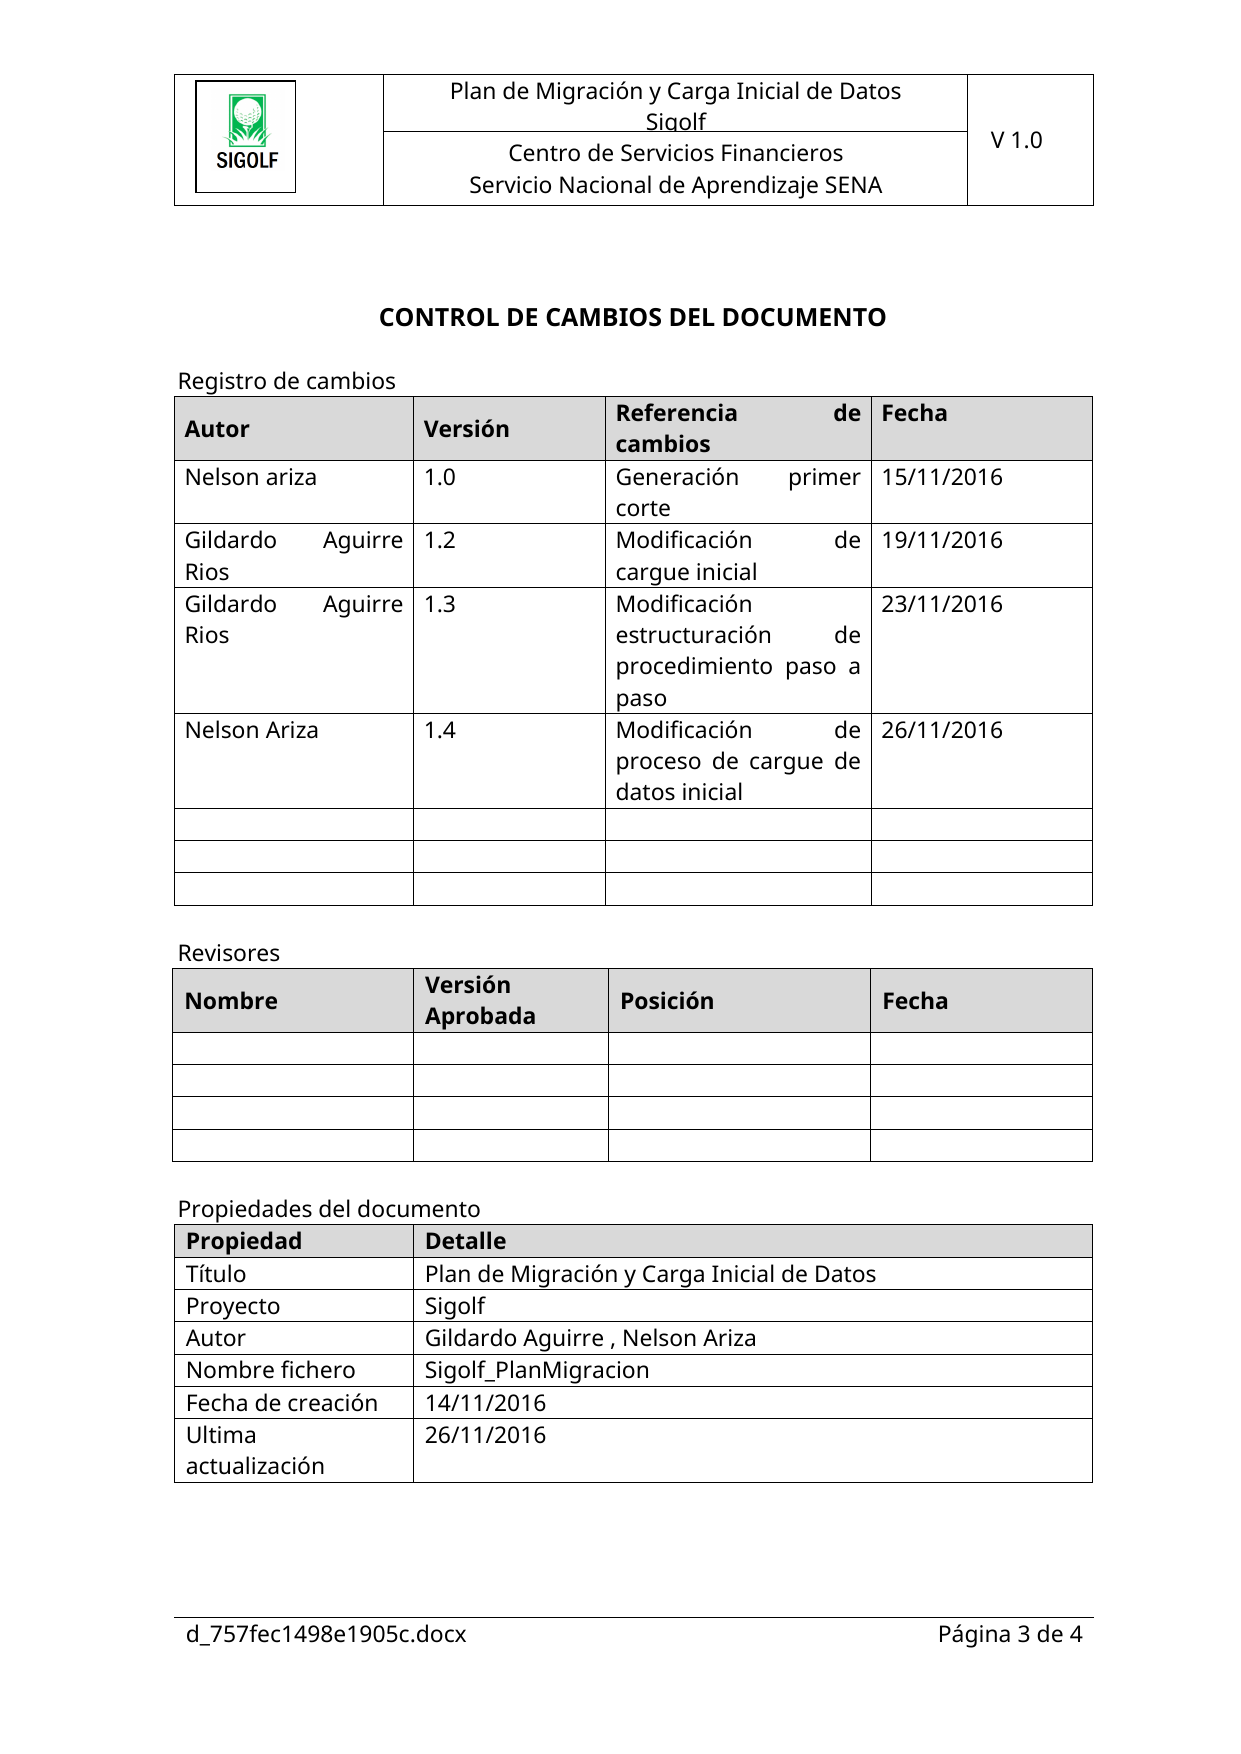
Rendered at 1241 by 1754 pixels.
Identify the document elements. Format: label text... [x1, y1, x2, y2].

table_cell [173, 1065, 413, 1096]
table_cell [414, 873, 605, 904]
text Propiedades del documento [177, 1193, 1089, 1224]
table_cell [175, 809, 413, 840]
table_cell 1.2 [414, 524, 605, 587]
table_cell Gildardo Aguirre Rios [175, 588, 413, 713]
table_cell [606, 809, 871, 840]
table_cell 1.4 [414, 714, 605, 808]
table_cell [871, 1097, 1092, 1128]
table_cell [175, 841, 413, 872]
table_cell Nelson ariza [175, 461, 413, 523]
table_cell Fecha de creación [175, 1387, 413, 1418]
table_cell Título [175, 1258, 413, 1289]
picture [211, 88, 285, 171]
table_cell [414, 1130, 608, 1161]
table_header Detalle [414, 1225, 1092, 1257]
table_cell Generación primer corte [606, 461, 871, 523]
table_cell Nelson Ariza [175, 714, 413, 808]
table_cell [609, 1065, 870, 1096]
table_cell 14/11/2016 [414, 1387, 1092, 1418]
table_cell [414, 841, 605, 872]
table_cell Ultima actualización [175, 1419, 413, 1482]
table_cell [414, 809, 605, 840]
table_cell [609, 1097, 870, 1128]
table_header Versión [414, 397, 605, 460]
text CONTROL DE CAMBIOS DEL DOCUMENTO [177, 299, 1089, 334]
table_cell Gildardo Aguirre Rios [175, 524, 413, 587]
table_cell [414, 1033, 608, 1064]
table_cell [606, 873, 871, 904]
table_cell [872, 841, 1092, 872]
table_header Nombre [173, 969, 413, 1032]
table_cell [872, 809, 1092, 840]
table_cell [414, 1065, 608, 1096]
table_cell [175, 873, 413, 904]
table_header Versión Aprobada [414, 969, 608, 1032]
table_cell 23/11/2016 [872, 588, 1092, 713]
table_cell [173, 1033, 413, 1064]
table_cell Sigolf [414, 1290, 1092, 1321]
table_cell [871, 1130, 1092, 1161]
table_cell [606, 841, 871, 872]
table_cell Proyecto [175, 1290, 413, 1321]
table_cell Sigolf_PlanMigracion [414, 1355, 1092, 1386]
text Registro de cambios [177, 365, 1089, 396]
table_cell Plan de Migración y Carga Inicial de Datos [414, 1258, 1092, 1289]
table_cell 1.0 [414, 461, 605, 523]
table_cell Modificación estructuración de procedimiento paso a paso [606, 588, 871, 713]
table_cell Modificación de cargue inicial [606, 524, 871, 587]
table_cell 19/11/2016 [872, 524, 1092, 587]
table_header Referencia de cambios [606, 397, 871, 460]
table_header Propiedad [175, 1225, 413, 1257]
table_cell 26/11/2016 [414, 1419, 1092, 1482]
table_cell [173, 1097, 413, 1128]
table_cell Autor [175, 1322, 413, 1353]
table_cell Nombre fichero [175, 1355, 413, 1386]
table_header Autor [175, 397, 413, 460]
table_header Fecha [872, 397, 1092, 460]
text Revisores [177, 937, 1089, 968]
table_cell Gildardo Aguirre , Nelson Ariza [414, 1322, 1092, 1353]
table_cell [173, 1130, 413, 1161]
table_cell 1.3 [414, 588, 605, 713]
table_header Posición [609, 969, 870, 1032]
table_cell Modificación de proceso de cargue de datos inicial [606, 714, 871, 808]
table_cell [871, 1065, 1092, 1096]
table_cell [872, 873, 1092, 904]
table_cell [609, 1130, 870, 1161]
table_cell 15/11/2016 [872, 461, 1092, 523]
table_cell [414, 1097, 608, 1128]
table_cell [871, 1033, 1092, 1064]
table_cell [609, 1033, 870, 1064]
table_header Fecha [871, 969, 1092, 1032]
table_cell 26/11/2016 [872, 714, 1092, 808]
